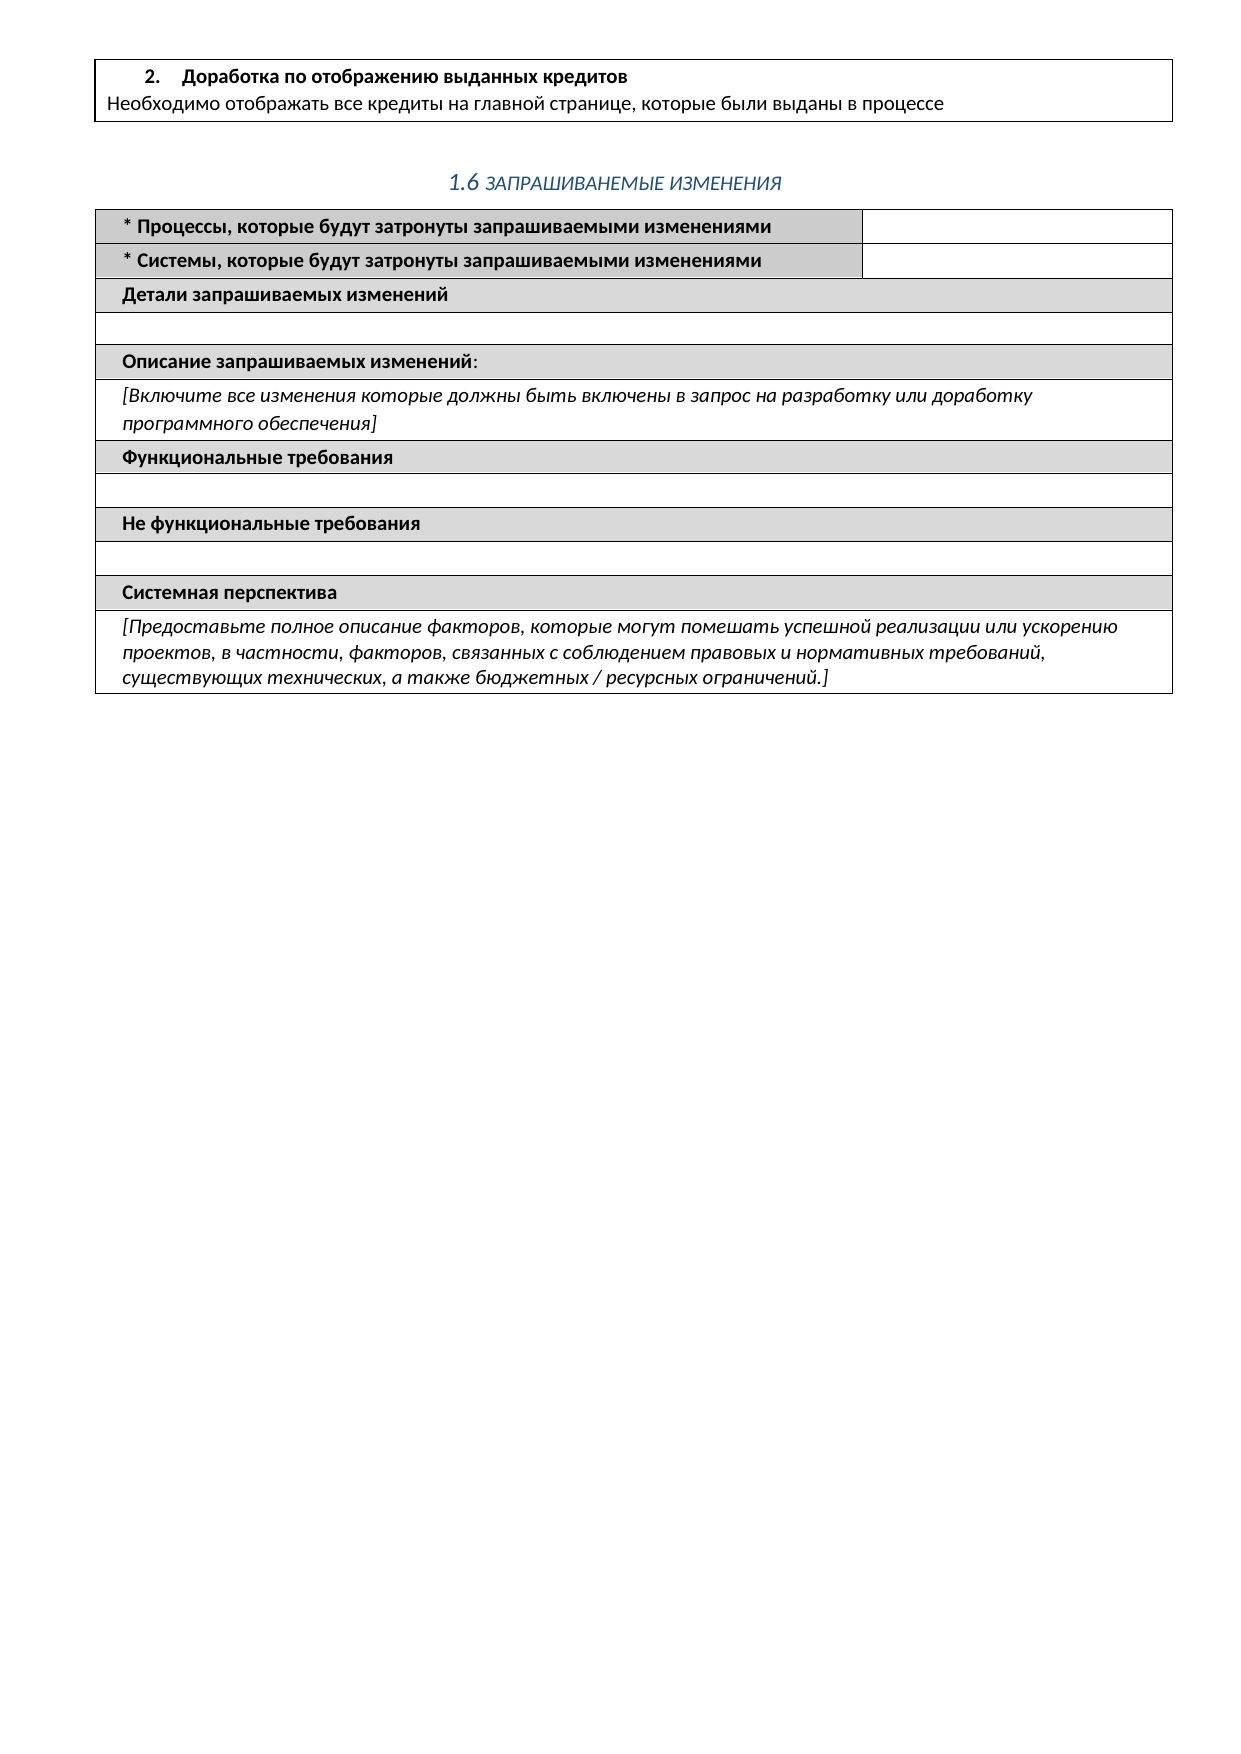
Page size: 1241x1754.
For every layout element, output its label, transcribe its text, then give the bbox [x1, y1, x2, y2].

table_cell Детали запрашиваемых изменений [96, 279, 1172, 312]
table_cell Не функциональные требования [96, 508, 1172, 541]
table_cell Описание запрашиваемых изменений: [96, 345, 1172, 378]
table_cell [Предоставьте полное описание факторов, которые могут помешать успешной реализации или ускорению проектов, в частности, факторов, связанных с соблюдением правовых и нормативных требований, существующих технических, а также бюджетных / ресурсных ограничений.] [96, 611, 1172, 693]
table_cell Функциональные требования [96, 441, 1172, 472]
table_cell [96, 474, 1172, 507]
table_cell [Включите все изменения которые должны быть включены в запрос на разработку или доработку программного обеспечения] [96, 380, 1172, 440]
table_cell * Системы, которые будут затронуты запрашиваемыми изменениями [96, 244, 862, 277]
table_cell [96, 542, 1172, 575]
list ЗАПРАШИВАНЕМЫЕ ИЗМЕНЕНИЯ [72, 166, 1158, 197]
table_cell [863, 244, 1172, 277]
table_header [863, 210, 1172, 243]
table_cell Системная перспектива [96, 576, 1172, 609]
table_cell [96, 60, 1172, 121]
table_header * Процессы, которые будут затронуты запрашиваемыми изменениями [96, 210, 862, 243]
table_cell [96, 313, 1172, 344]
